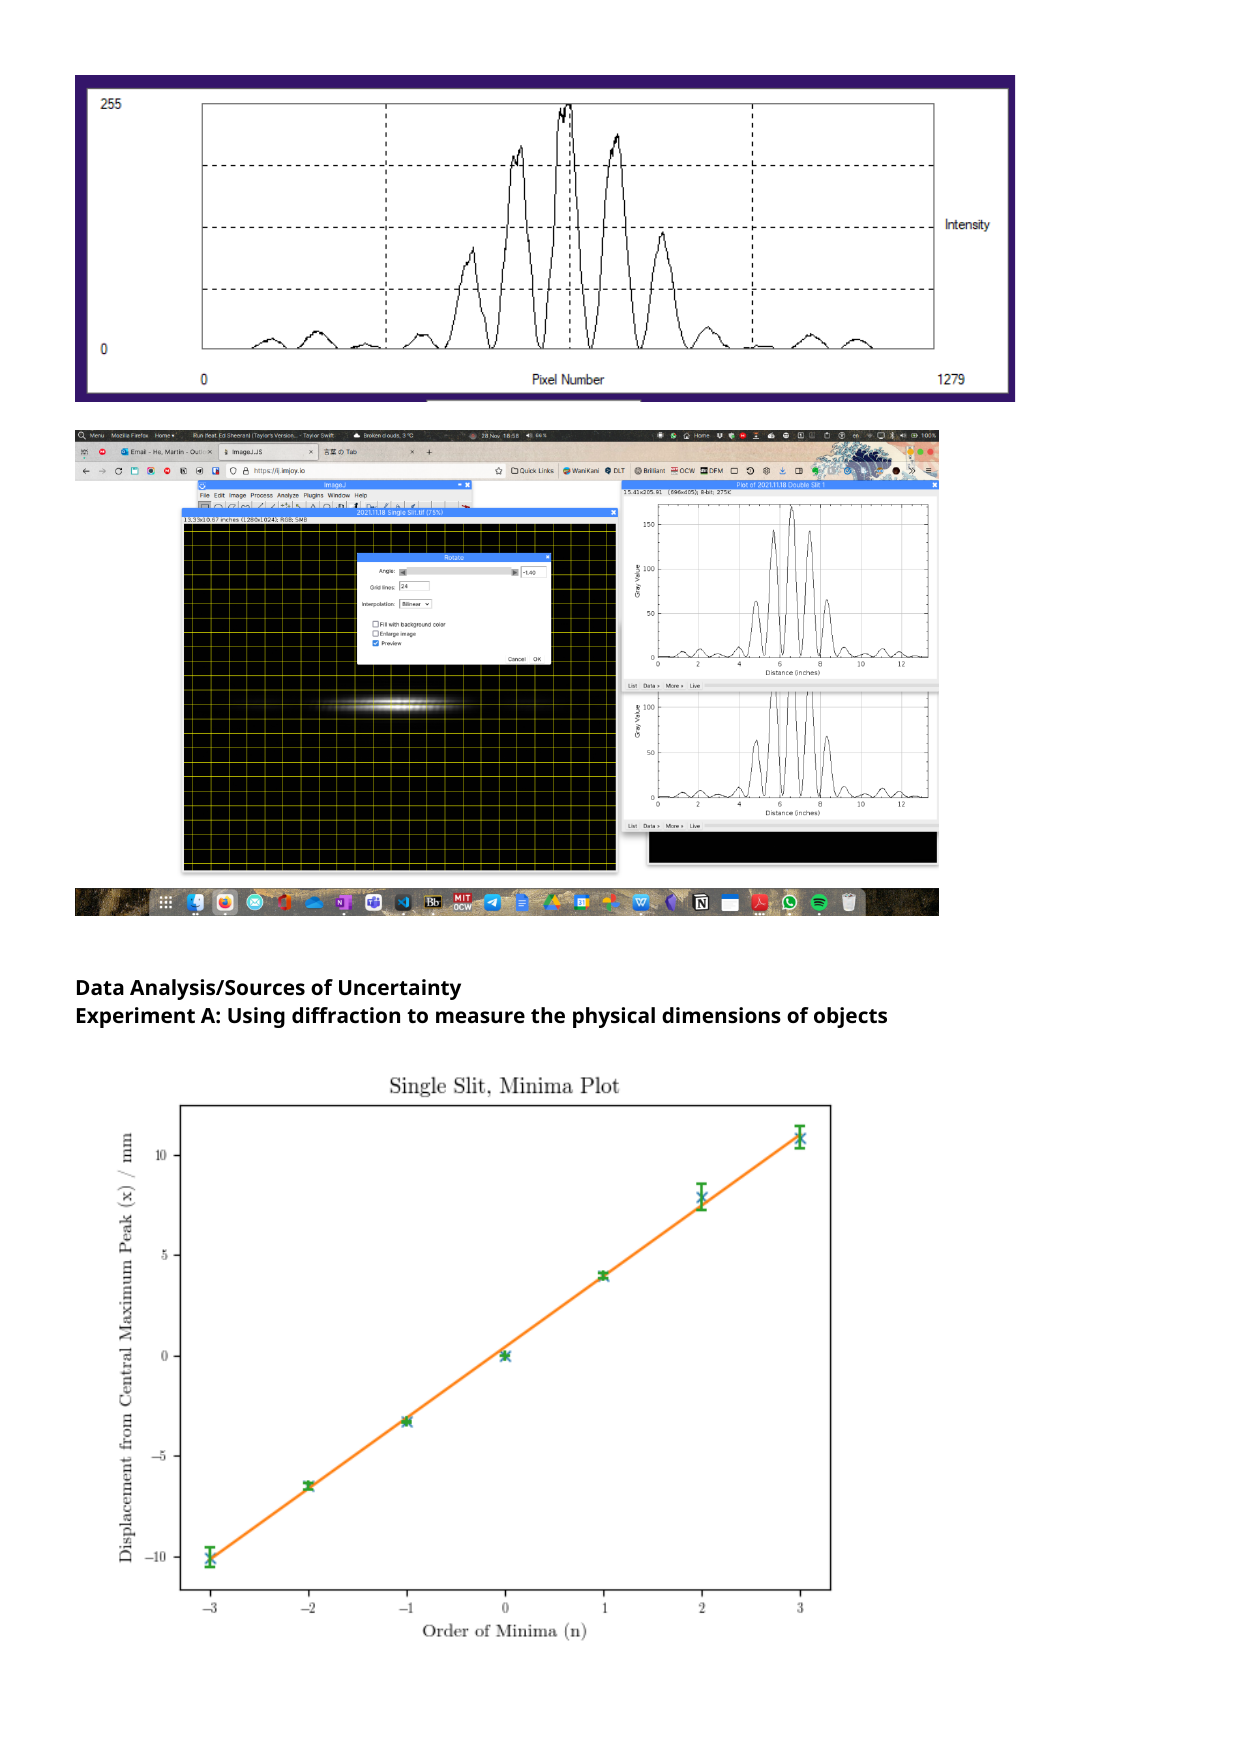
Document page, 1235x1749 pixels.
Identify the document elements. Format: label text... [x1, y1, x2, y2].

text Experiment A: Using diffraction to measure the physical dimensions of objects [75, 1001, 1159, 1030]
text Data Analysis/Sources of Uncertainty [75, 973, 1159, 1001]
picture [75, 75, 1016, 402]
picture [75, 430, 939, 916]
picture [75, 1029, 914, 1659]
